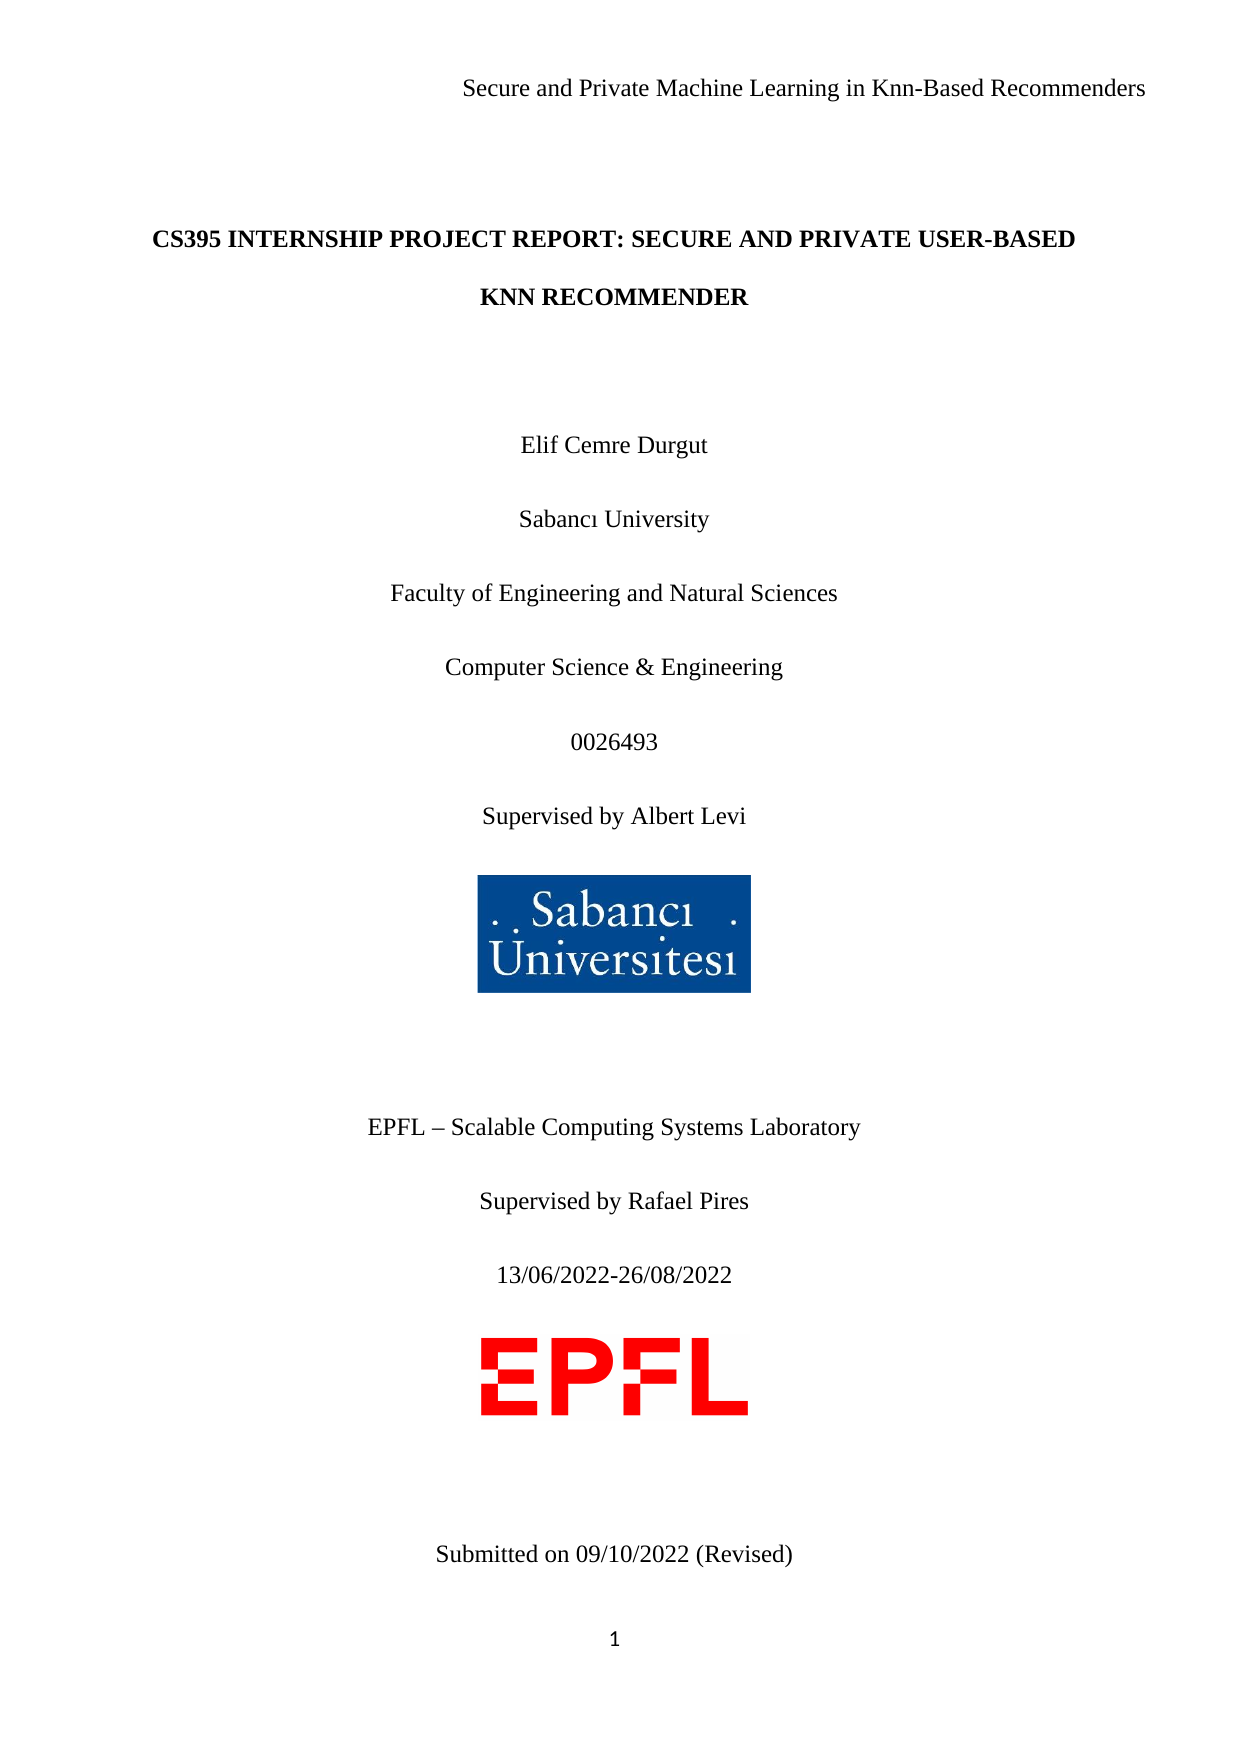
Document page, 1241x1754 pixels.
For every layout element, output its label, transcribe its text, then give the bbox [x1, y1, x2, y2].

text Elif Cemre Durgut [150, 430, 1078, 459]
text Computer Science & Engineering [150, 652, 1078, 681]
text Supervised by Rafael Pires [150, 1186, 1078, 1214]
picture [477, 1334, 751, 1421]
text EPFL – Scalable Computing Systems Laboratory [150, 1112, 1078, 1140]
picture [477, 875, 751, 993]
text 13/06/2022-26/08/2022 [150, 1260, 1078, 1289]
text CS395 INTERNSHIP PROJECT REPORT: SECURE AND PRIVATE USER-BASED KNN RECOMMENDER [150, 224, 1078, 310]
text Sabancı University [150, 504, 1078, 533]
text Submitted on 09/10/2022 (Revised) [150, 1539, 1078, 1568]
text Faculty of Engineering and Natural Sciences [150, 578, 1078, 607]
text Supervised by Albert Levi [150, 801, 1078, 829]
text 0026493 [150, 727, 1078, 755]
